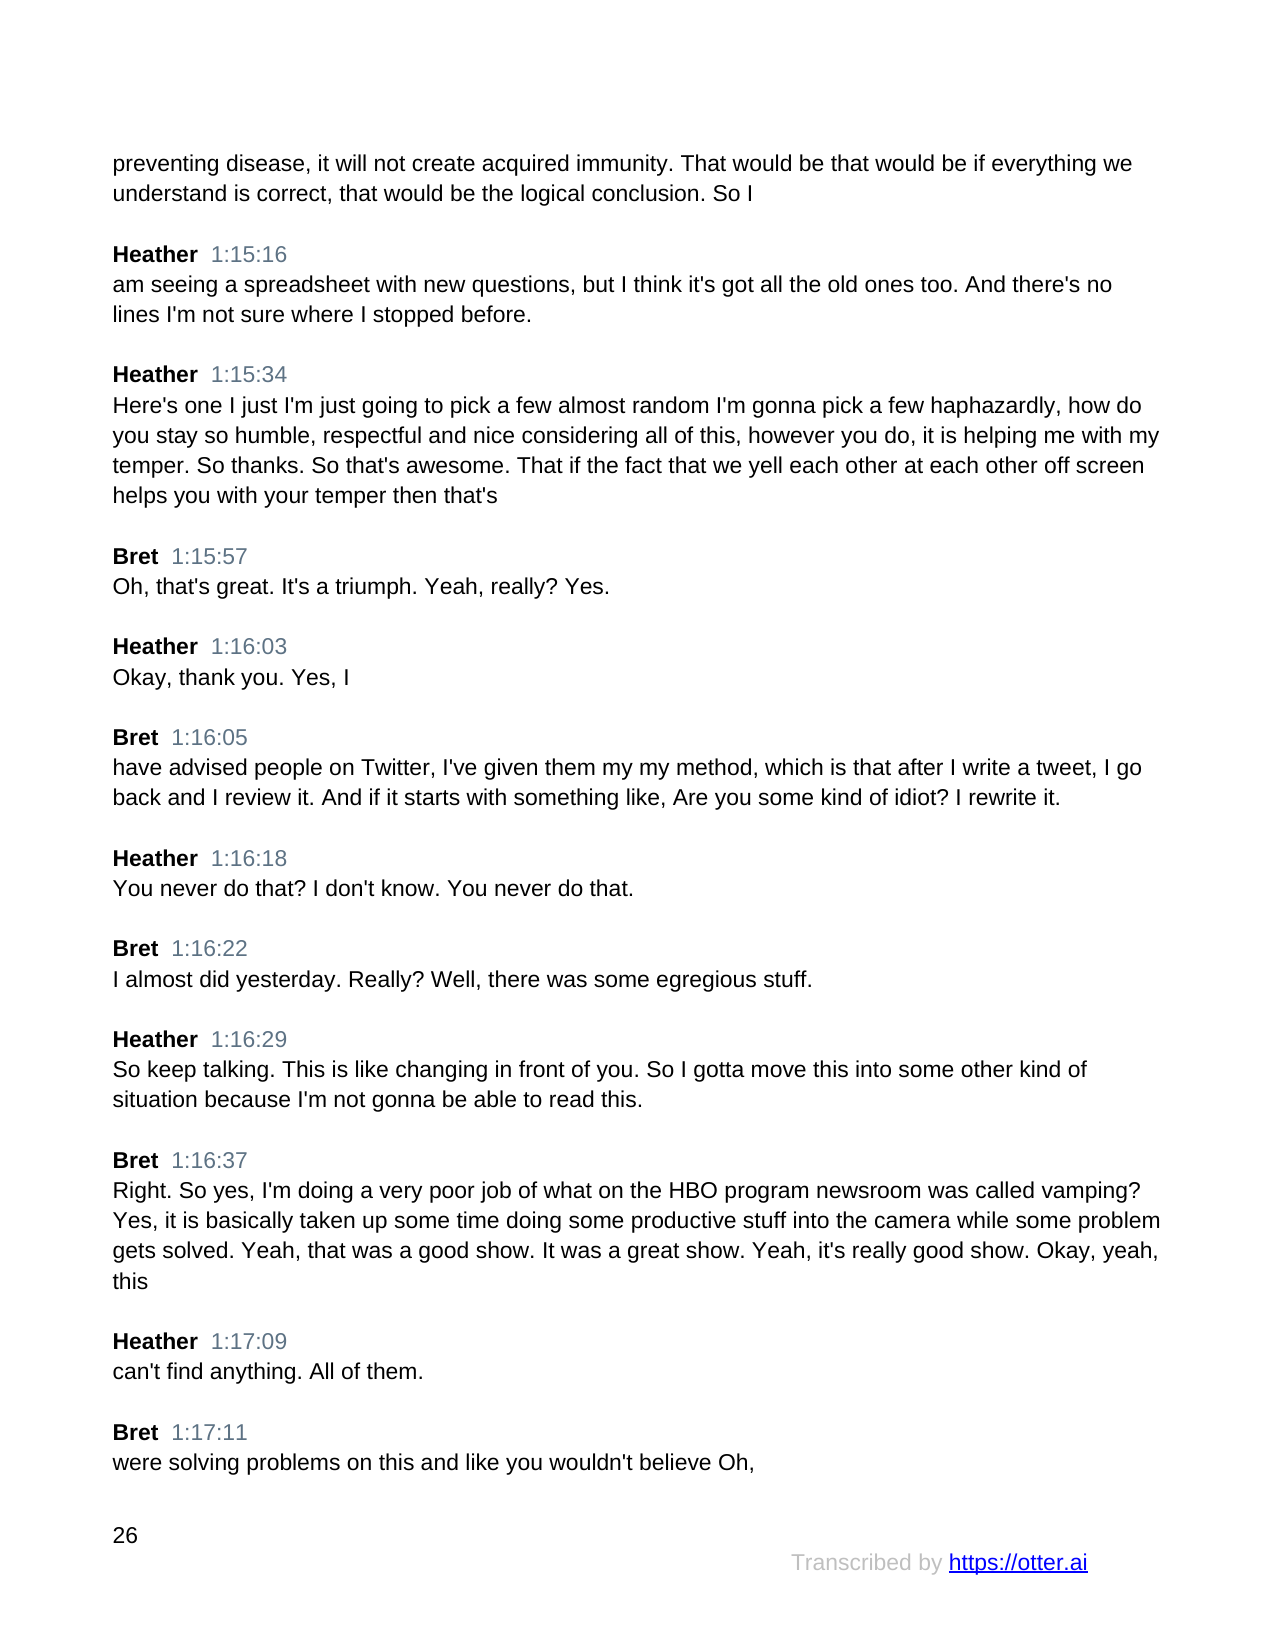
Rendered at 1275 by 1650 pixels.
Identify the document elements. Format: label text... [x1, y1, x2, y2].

text Heather 1:16:29 [112, 1026, 1162, 1052]
text Bret 1:15:57 [112, 543, 1162, 569]
text Heather 1:15:34 [112, 361, 1162, 388]
text Right. So yes, I'm doing a very poor job of what on the HBO program newsroom was called vamping? Yes, it is basically taken up some time doing some productive stuff into the camera while some problem gets solved. Yeah, that was a good show. It was a great show. Yeah, it's really good show. Okay, yeah, this [112, 1177, 1162, 1294]
text You never do that? I don't know. You never do that. [112, 875, 1162, 901]
text Heather 1:15:16 [112, 241, 1162, 267]
text am seeing a spreadsheet with new questions, but I think it's got all the old ones too. And there's no lines I'm not sure where I stopped before. [112, 271, 1162, 327]
text Here's one I just I'm just going to pick a few almost random I'm gonna pick a few haphazardly, how do you stay so humble, respectful and nice considering all of this, however you do, it is helping me with my temper. So thanks. So that's awesome. That if the fact that we yell each other at each other off screen helps you with your temper then that's [112, 392, 1162, 509]
text Bret 1:16:37 [112, 1147, 1162, 1173]
text I almost did yesterday. Really? Well, there was some egregious stuff. [112, 966, 1162, 992]
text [112, 150, 1162, 207]
text Bret 1:16:05 [112, 724, 1162, 750]
text can't find anything. All of them. [112, 1358, 1162, 1385]
text have advised people on Twitter, I've given them my my method, which is that after I write a tweet, I go back and I review it. And if it starts with something like, Are you some kind of idiot? I rewrite it. [112, 754, 1162, 811]
text Heather 1:17:09 [112, 1328, 1162, 1354]
text were solving problems on this and like you wouldn't believe Oh, [112, 1449, 1162, 1475]
text Okay, thank you. Yes, I [112, 663, 1162, 690]
text So keep talking. This is like changing in front of you. So I gotta move this into some other kind of situation because I'm not gonna be able to read this. [112, 1056, 1162, 1113]
text Bret 1:16:22 [112, 935, 1162, 962]
text Oh, that's great. It's a triumph. Yeah, really? Yes. [112, 573, 1162, 599]
text Heather 1:16:18 [112, 845, 1162, 871]
text Bret 1:17:11 [112, 1419, 1162, 1445]
text Heather 1:16:03 [112, 633, 1162, 660]
